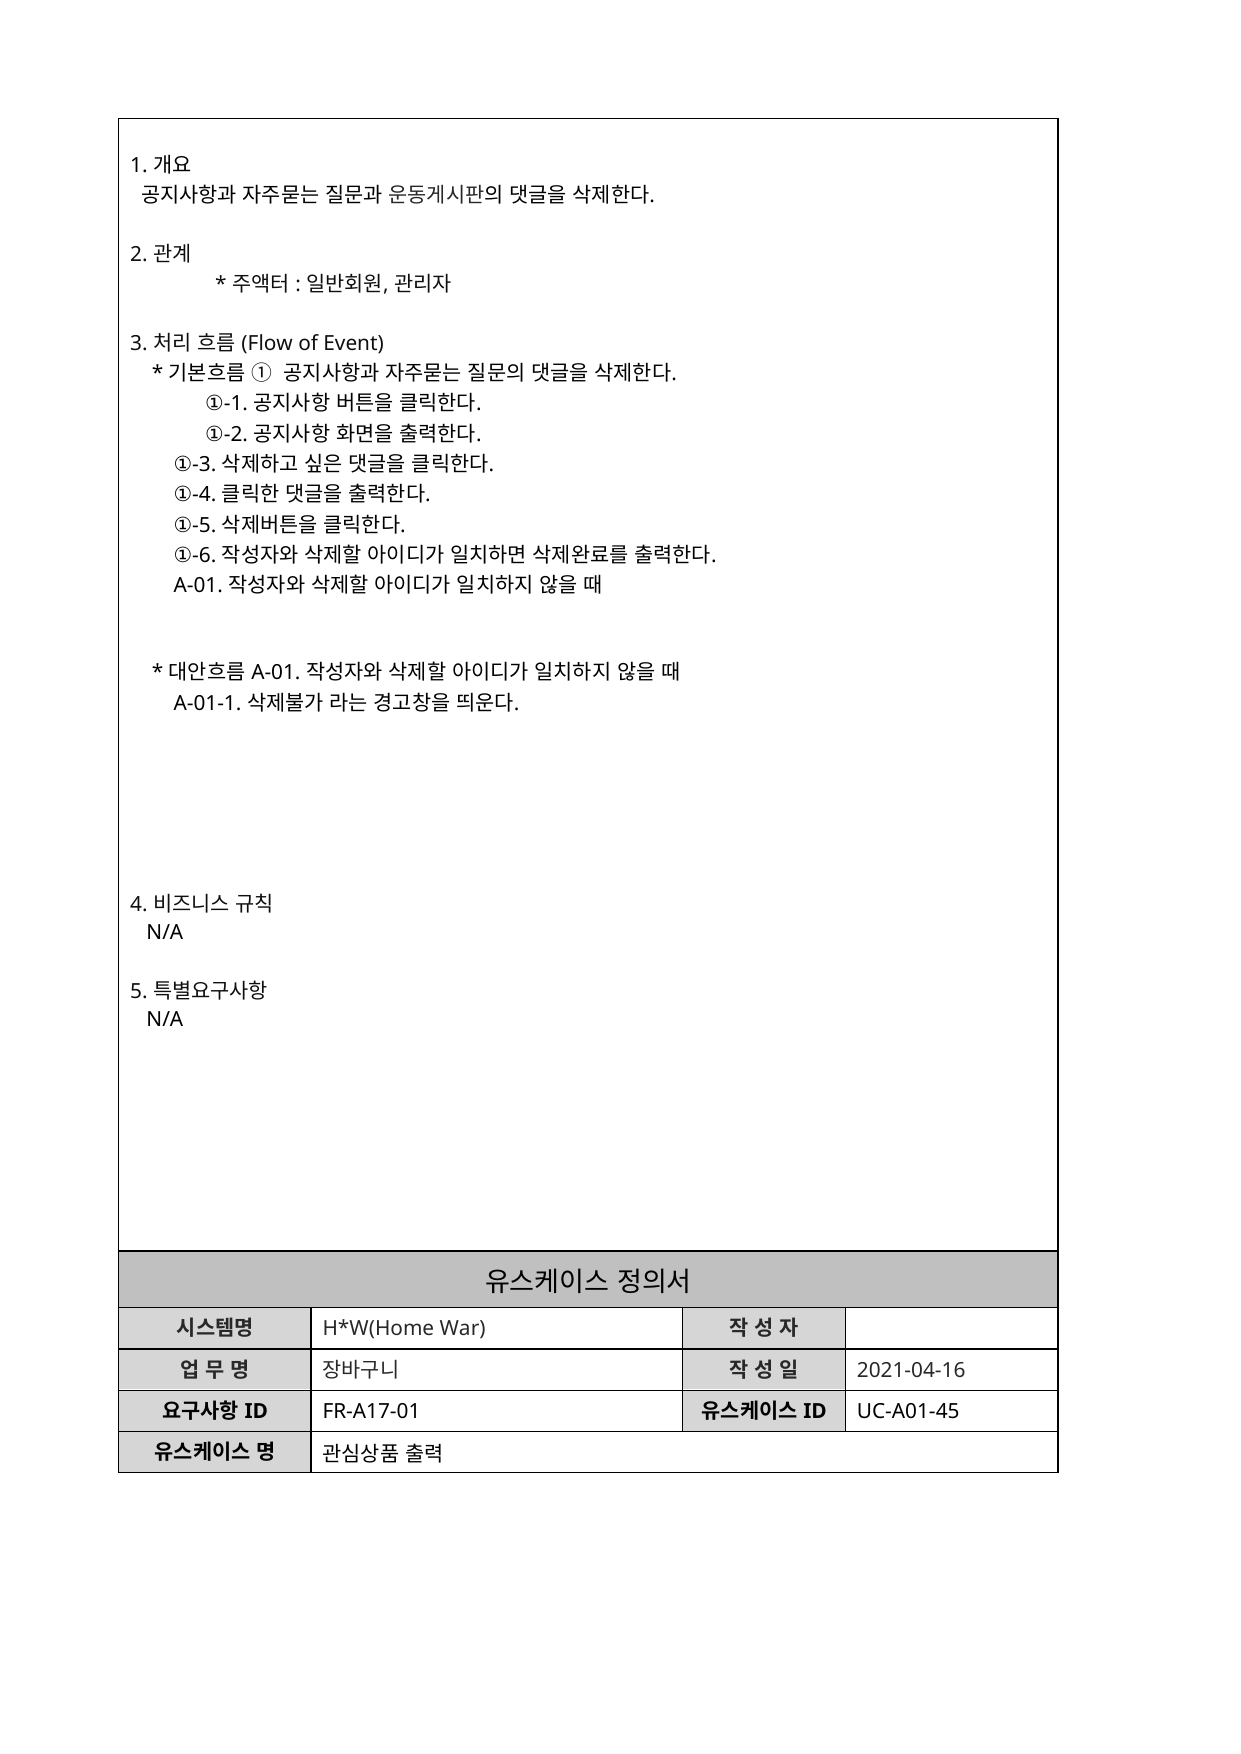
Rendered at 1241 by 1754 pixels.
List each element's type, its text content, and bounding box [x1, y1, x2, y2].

table_cell 유스케이스 명 [119, 1432, 310, 1472]
table_cell 작 성 자 [683, 1308, 845, 1348]
table_cell H*W(Home War) [312, 1308, 682, 1348]
table_cell 시스템명 [119, 1308, 310, 1348]
table_cell [846, 1308, 1057, 1348]
table_cell 1. 개요 공지사항과 자주묻는 질문과 운동게시판의 댓글을 삭제한다. 2. 관계 * 주액터 : 일반회원, 관리자 3. 처리 흐름 (Flow of Event) * 기본흐름 ① 공지사항과 자주묻는 질문의 댓글을 삭제한다. ①-1. 공지사항 버튼을 클릭한다. ①-2. 공지사항 화면을 출력한다. ①-3. 삭제하고 싶은 댓글을 클릭한다. ①-4. 클릭한 댓글을 출력한다. ①-5. 삭제버튼을 클릭한다. ①-6. 작성자와 삭제할 아이디가 일치하면 삭제완료를 출력한다. A-01. 작성자와 삭제할 아이디가 일치하지 않을 때 * 대안흐름 A-01. 작성자와 삭제할 아이디가 일치하지 않을 때 A-01-1. 삭제불가 라는 경고창을 띄운다. 4. 비즈니스 규칙 N/A 5. 특별요구사항 N/A [119, 119, 1057, 1250]
table_header 유스케이스 정의서 [119, 1252, 1057, 1307]
table_cell FR-A17-01 [312, 1391, 682, 1431]
table_cell 업 무 명 [119, 1350, 310, 1389]
table_cell 작 성 일 [683, 1350, 845, 1389]
table_cell 유스케이스 ID [683, 1391, 845, 1431]
table_cell 관심상품 출력 [312, 1432, 1057, 1472]
table_cell 요구사항 ID [119, 1391, 310, 1431]
table_cell UC-A01-45 [846, 1391, 1057, 1431]
table_cell 장바구니 [312, 1350, 682, 1389]
table_cell 2021-04-16 [846, 1350, 1057, 1389]
